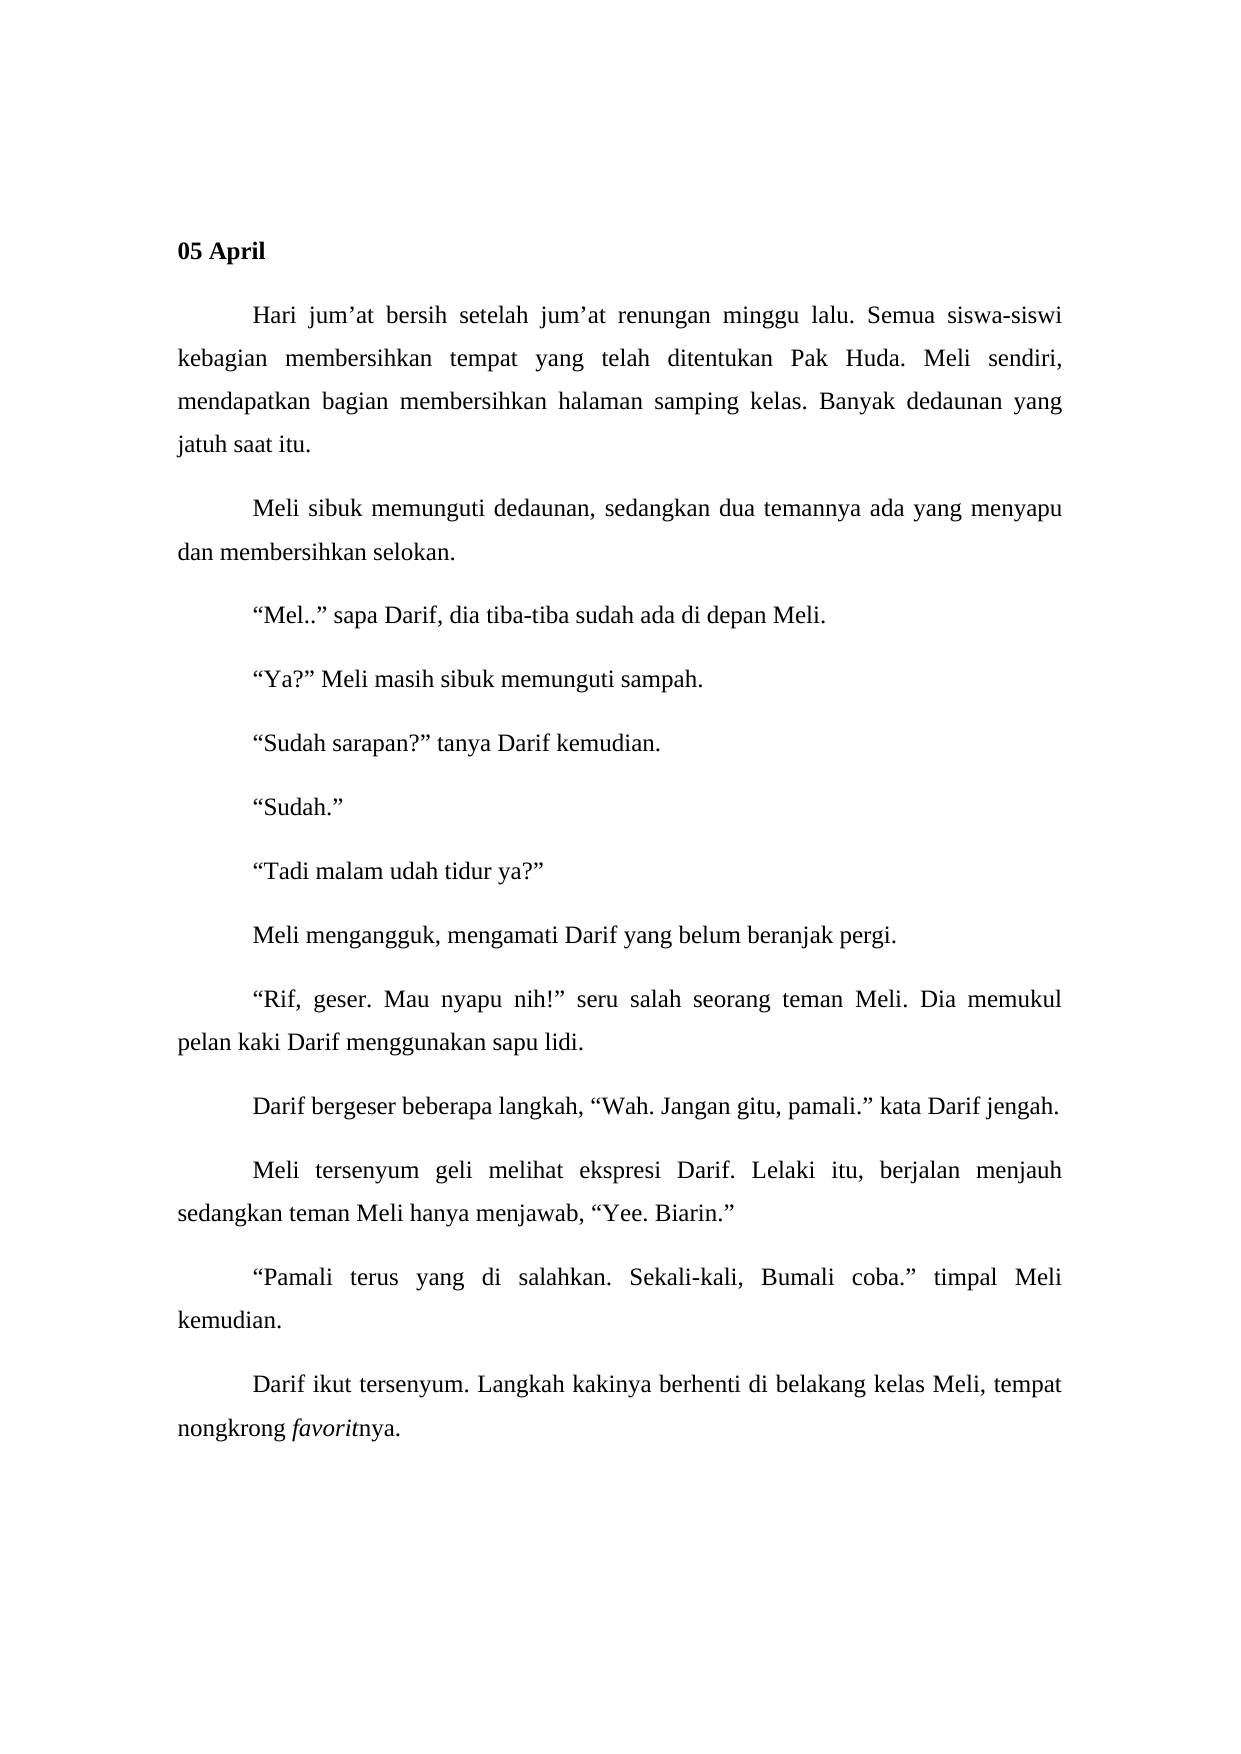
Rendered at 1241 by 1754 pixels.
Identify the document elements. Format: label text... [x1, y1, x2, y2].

text “Tadi malam udah tidur ya?” [177, 856, 1063, 885]
text Darif ikut tersenyum. Langkah kakinya berhenti di belakang kelas Meli, tempat nongkrong favoritnya. [177, 1369, 1063, 1441]
text “Pamali terus yang di salahkan. Sekali-kali, Bumali coba.” timpal Meli kemudian. [177, 1262, 1063, 1334]
text Hari jum’at bersih setelah jum’at renungan minggu lalu. Semua siswa-siswi kebagian membersihkan tempat yang telah ditentukan Pak Huda. Meli sendiri, mendapatkan bagian membersihkan halaman samping kelas. Banyak dedaunan yang jatuh saat itu. [177, 300, 1063, 458]
text Meli mengangguk, mengamati Darif yang belum beranjak pergi. [177, 920, 1063, 949]
text “Rif, geser. Mau nyapu nih!” seru salah seorang teman Meli. Dia memukul pelan kaki Darif menggunakan sapu lidi. [177, 984, 1063, 1056]
text Meli sibuk memunguti dedaunan, sedangkan dua temannya ada yang menyapu dan membersihkan selokan. [177, 493, 1063, 565]
text “Sudah sarapan?” tanya Darif kemudian. [177, 728, 1063, 757]
text Meli tersenyum geli melihat ekspresi Darif. Lelaki itu, berjalan menjauh sedangkan teman Meli hanya menjawab, “Yee. Biarin.” [177, 1155, 1063, 1227]
text “Mel..” sapa Darif, dia tiba-tiba sudah ada di depan Meli. [177, 601, 1063, 629]
text 05 April [177, 236, 1063, 265]
text “Ya?” Meli masih sibuk memunguti sampah. [177, 664, 1063, 693]
text “Sudah.” [177, 792, 1063, 821]
text Darif bergeser beberapa langkah, “Wah. Jangan gitu, pamali.” kata Darif jengah. [177, 1091, 1063, 1120]
